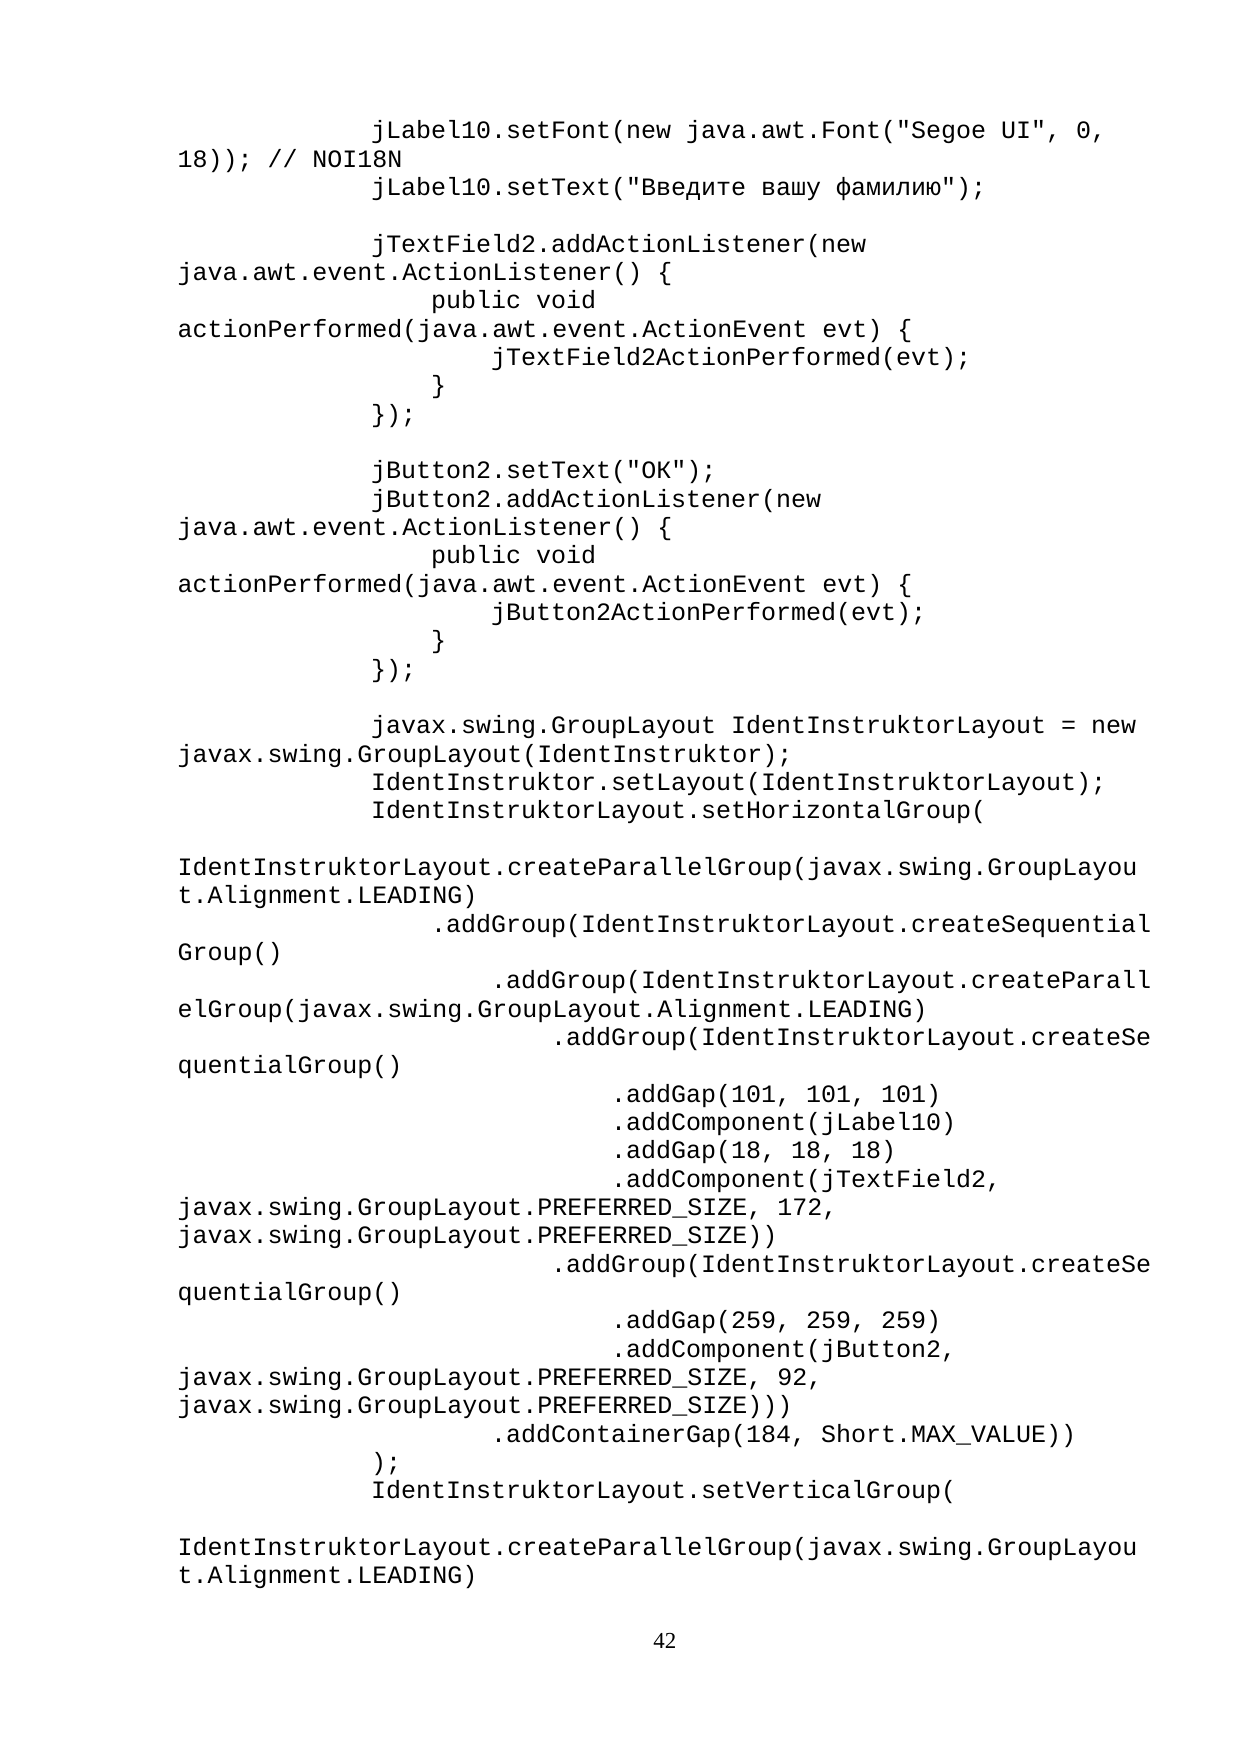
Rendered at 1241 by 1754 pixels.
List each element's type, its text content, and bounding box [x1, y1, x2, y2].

text .addGroup(IdentInstruktorLayout.createParallelGroup(javax.swing.GroupLayout.Alignment.LEADING) [177, 968, 1152, 1025]
text .addGap(259, 259, 259) [177, 1308, 1152, 1336]
text jTextField2.addActionListener(new java.awt.event.ActionListener() { [177, 231, 1152, 288]
text IdentInstruktorLayout.setHorizontalGroup( [177, 798, 1152, 826]
text .addGroup(IdentInstruktorLayout.createSequentialGroup() [177, 1025, 1152, 1081]
text }); [177, 656, 1152, 685]
text .addComponent(jTextField2, javax.swing.GroupLayout.PREFERRED_SIZE, 172, javax.swing.GroupLayout.PREFERRED_SIZE)) [177, 1166, 1152, 1251]
text }); [177, 401, 1152, 430]
text javax.swing.GroupLayout IdentInstruktorLayout = new javax.swing.GroupLayout(IdentInstruktor); [177, 713, 1152, 770]
text IdentInstruktorLayout.createParallelGroup(javax.swing.GroupLayout.Alignment.LEADING) [177, 1506, 1152, 1591]
text } [177, 628, 1152, 656]
text jButton2ActionPerformed(evt); [177, 600, 1152, 628]
text public void actionPerformed(java.awt.event.ActionEvent evt) { [177, 288, 1152, 345]
text .addComponent(jButton2, javax.swing.GroupLayout.PREFERRED_SIZE, 92, javax.swing.GroupLayout.PREFERRED_SIZE))) [177, 1336, 1152, 1421]
text jLabel10.setFont(new java.awt.Font("Segoe UI", 0, 18)); // NOI18N [177, 118, 1152, 175]
text .addGap(18, 18, 18) [177, 1138, 1152, 1166]
text jButton2.addActionListener(new java.awt.event.ActionListener() { [177, 486, 1152, 543]
text .addGroup(IdentInstruktorLayout.createSequentialGroup() [177, 911, 1152, 968]
text IdentInstruktor.setLayout(IdentInstruktorLayout); [177, 770, 1152, 798]
text jLabel10.setText("Введите вашу фамилию"); [177, 175, 1152, 203]
text .addGroup(IdentInstruktorLayout.createSequentialGroup() [177, 1251, 1152, 1308]
text jButton2.setText("ОК"); [177, 458, 1152, 486]
text ); [177, 1450, 1152, 1478]
text } [177, 373, 1152, 401]
text public void actionPerformed(java.awt.event.ActionEvent evt) { [177, 543, 1152, 600]
text .addComponent(jLabel10) [177, 1110, 1152, 1138]
text IdentInstruktorLayout.createParallelGroup(javax.swing.GroupLayout.Alignment.LEADING) [177, 826, 1152, 911]
text .addGap(101, 101, 101) [177, 1081, 1152, 1110]
text IdentInstruktorLayout.setVerticalGroup( [177, 1478, 1152, 1506]
text jTextField2ActionPerformed(evt); [177, 345, 1152, 373]
text .addContainerGap(184, Short.MAX_VALUE)) [177, 1421, 1152, 1450]
